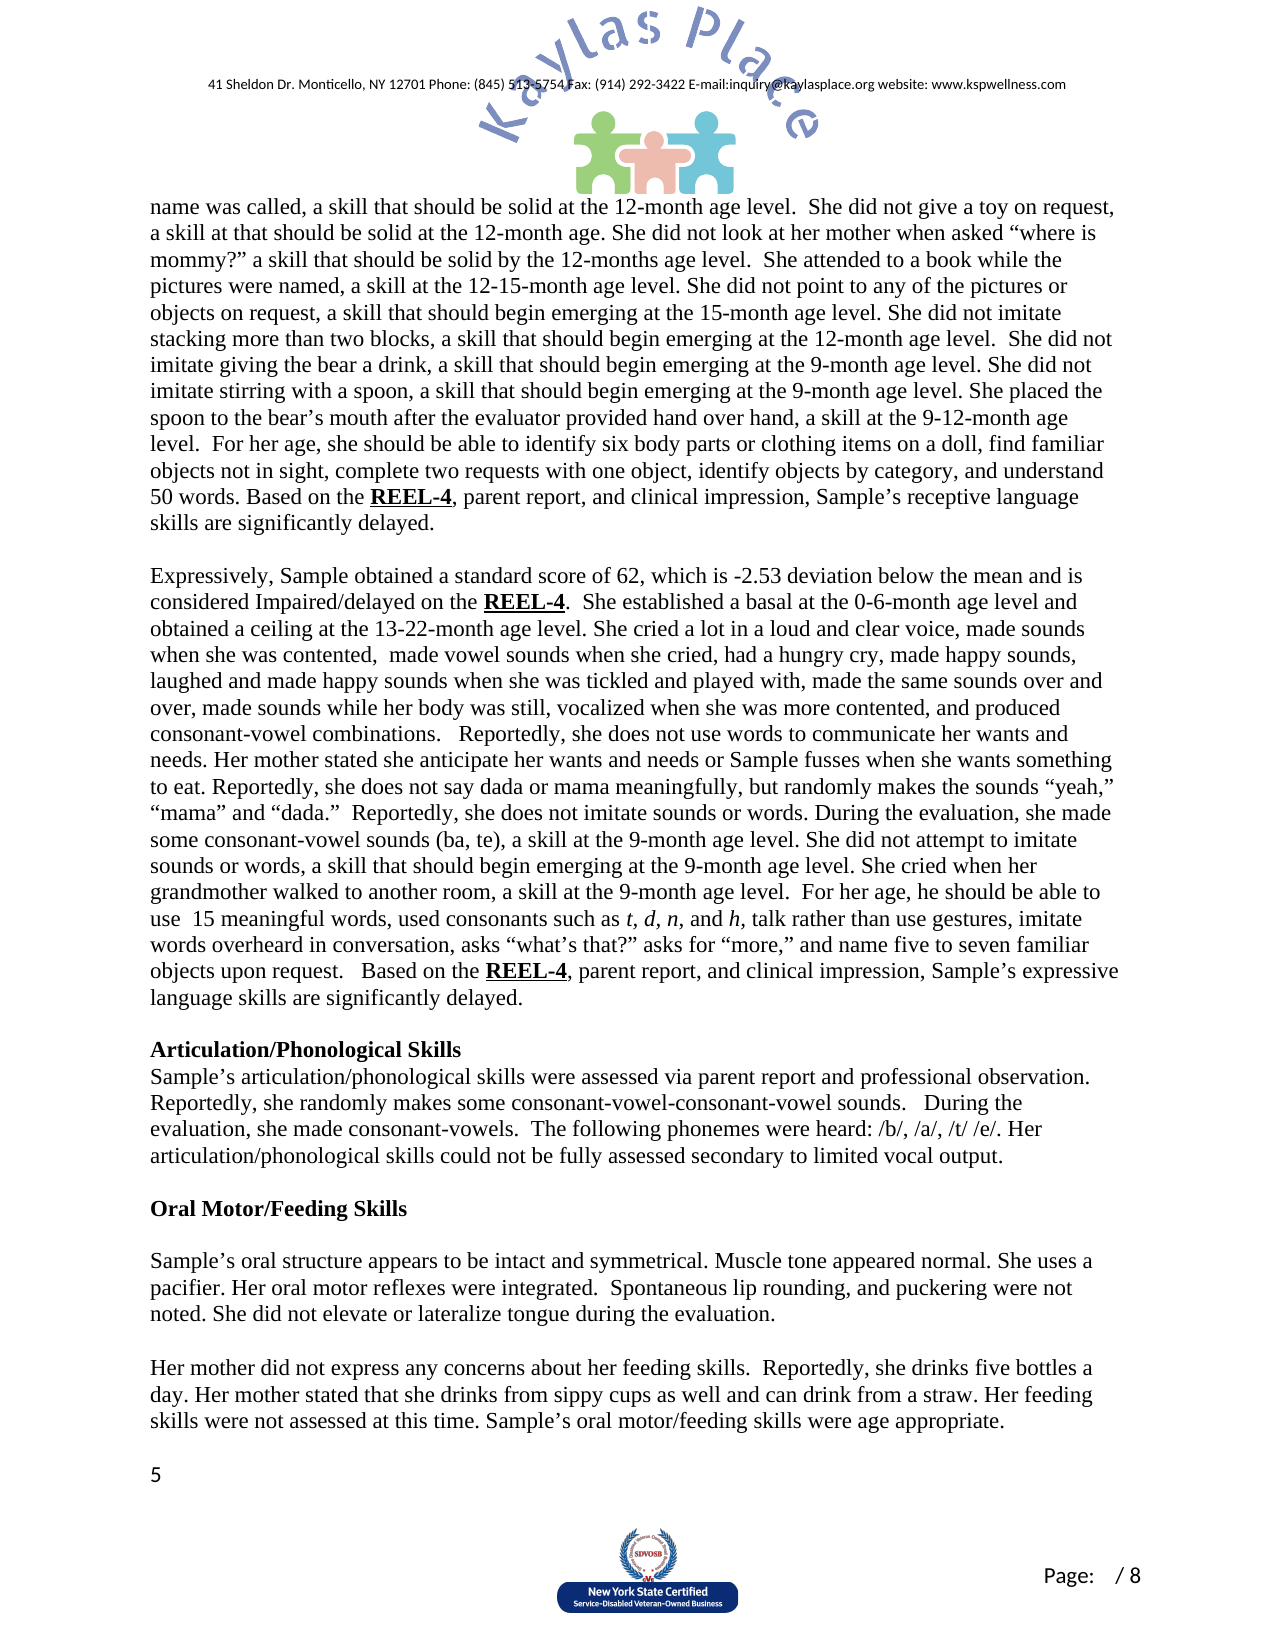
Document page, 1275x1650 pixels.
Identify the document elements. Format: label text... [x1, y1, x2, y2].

text Sample’s oral structure appears to be intact and symmetrical. Muscle tone appeared normal. She uses a pacifier. Her oral motor reflexes were integrated. Spontaneous lip rounding, and puckering were not noted. She did not elevate or lateralize tongue during the evaluation. [150, 1247, 1125, 1326]
text Her mother did not express any concerns about her feeding skills. Reportedly, she drinks five bottles a day. Her mother stated that she drinks from sippy cups as well and can drink from a straw. Her feeding skills were not assessed at this time. Sample’s oral motor/feeding skills were age appropriate. [150, 1354, 1125, 1433]
picture [478, 6, 823, 150]
picture [557, 1528, 739, 1613]
text objects on request, a skill that should begin emerging at the 15-month age level. She did not imitate stacking more than two blocks, a skill that should begin emerging at the 12-month age level. She did not imitate giving the bear a drink, a skill that should begin emerging at the 9-month age level. She did not imitate stirring with a spoon, a skill that should begin emerging at the 9-month age level. She placed the spoon to the bear’s mouth after the evaluator provided hand over hand, a skill at the 9-12-month age level. For her age, she should be able to identify six body parts or clothing items on a doll, find familiar objects not in sight, complete two requests with one object, identify objects by category, and understand 50 words. Based on the REEL-4, parent report, and clinical impression, Sample’s receptive language skills are significantly delayed. [150, 298, 1125, 536]
text Articulation/Phonological Skills [150, 1036, 1125, 1063]
text Sample’s articulation/phonological skills were assessed via parent report and professional observation. Reportedly, she randomly makes some consonant-vowel-consonant-vowel sounds. During the evaluation, she made consonant-vowels. The following phonemes were heard: /b/, /a/, /t/ /e/. Her articulation/phonological skills could not be fully assessed secondary to limited vocal output. [150, 1063, 1125, 1168]
text Expressively, Sample obtained a standard score of 62, which is -2.53 deviation below the mean and is considered Impaired/delayed on the REEL-4. She established a basal at the 0-6-month age level and obtained a ceiling at the 13-22-month age level. She cried a lot in a loud and clear voice, made sounds when she was contented, made vowel sounds when she cried, had a hungry cry, made happy sounds, laughed and made happy sounds when she was tickled and played with, made the same sounds over and over, made sounds while her body was still, vocalized when she was more contented, and produced consonant-vowel combinations. Reportedly, she does not use words to communicate her wants and needs. Her mother stated she anticipate her wants and needs or Sample fusses when she wants something to eat. Reportedly, she does not say dada or mama meaningfully, but randomly makes the sounds “yeah,” “mama” and “dada.” Reportedly, she does not imitate sounds or words. During the evaluation, she made some consonant-vowel sounds (ba, te), a skill at the 9-month age level. She did not attempt to imitate sounds or words, a skill that should begin emerging at the 9-month age level. She cried when her grandmother walked to another room, a skill at the 9-month age level. For her age, he should be able to use 15 meaningful words, used consonants such as t, d, n, and h, talk rather than use gestures, imitate words overheard in conversation, asks “what’s that?” asks for “more,” and name five to seven familiar objects upon request. Based on the REEL-4, parent report, and clinical impression, Sample’s expressive language skills are significantly delayed. [150, 562, 1125, 1010]
text Oral Motor/Feeding Skills [150, 1194, 1125, 1221]
